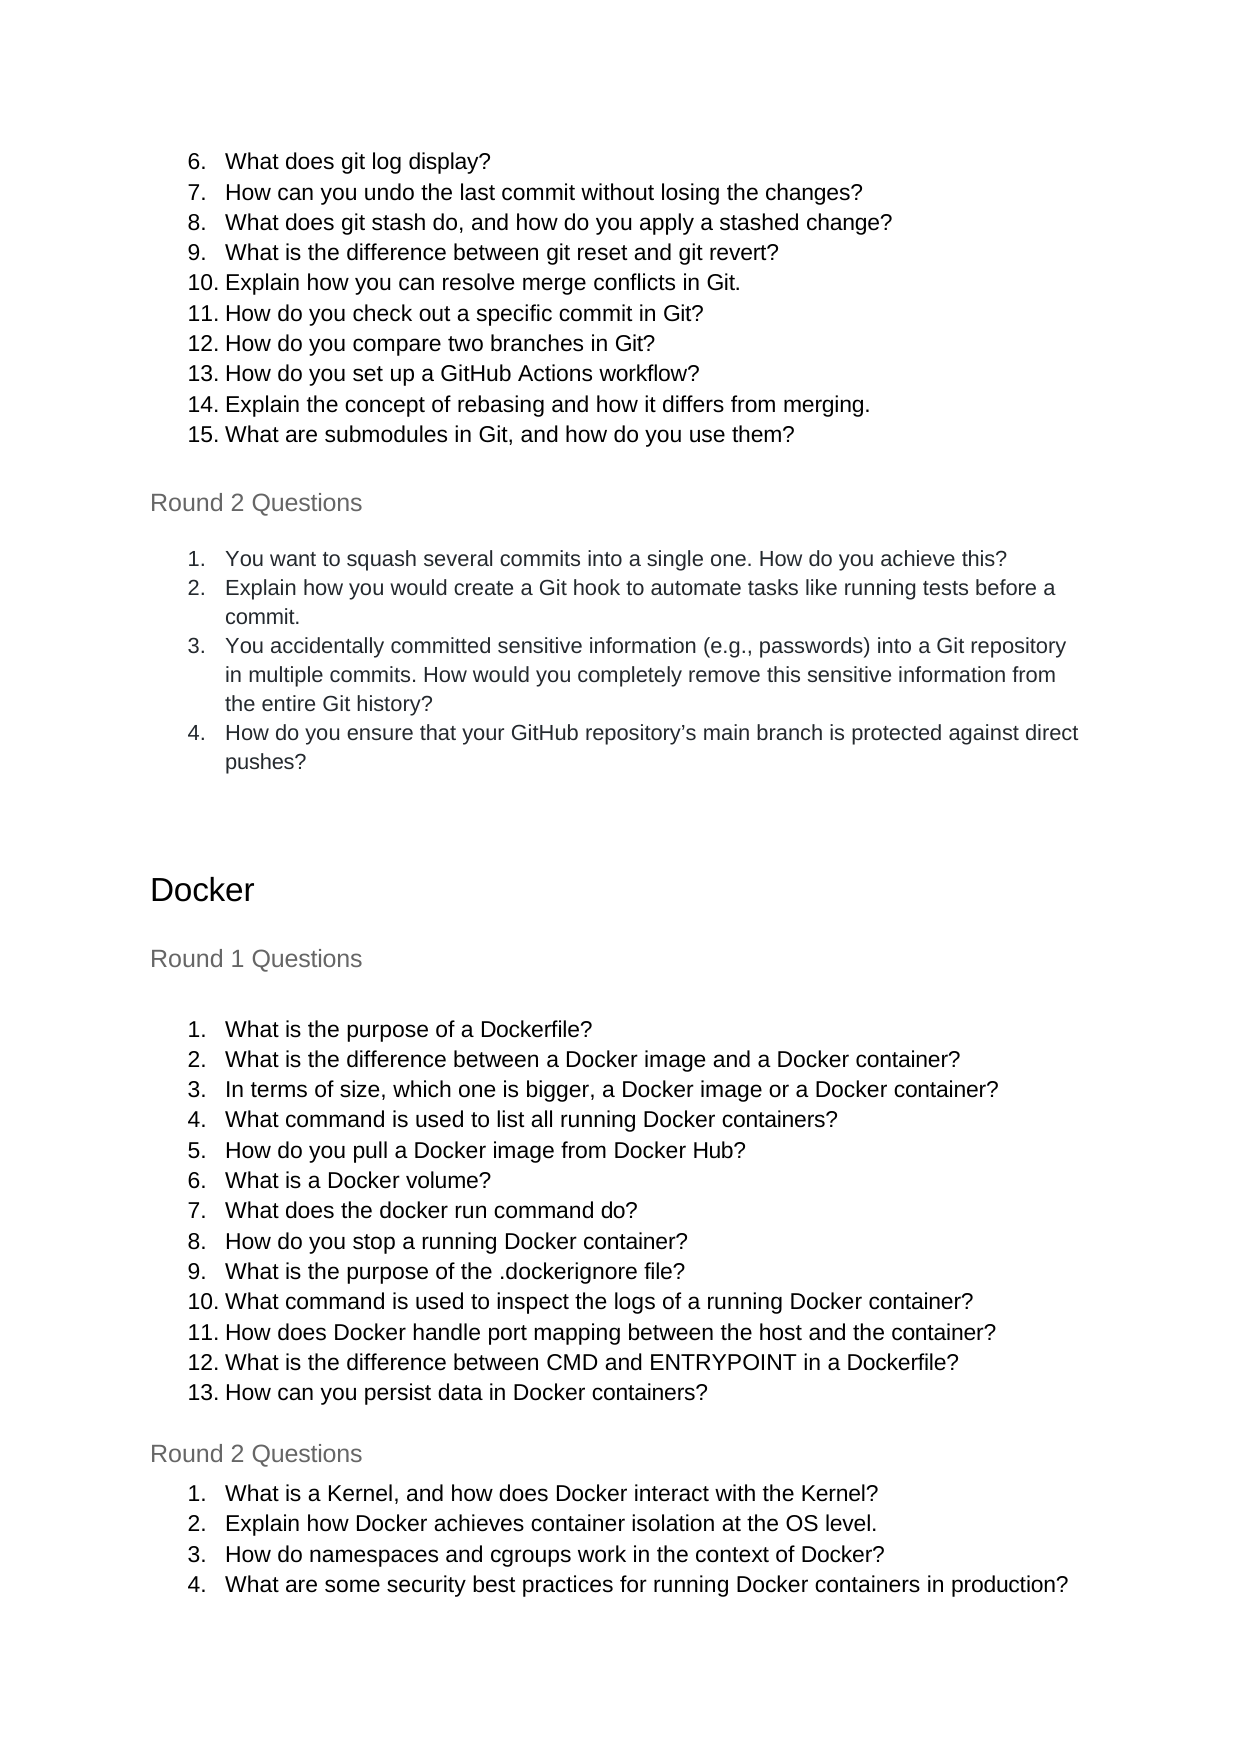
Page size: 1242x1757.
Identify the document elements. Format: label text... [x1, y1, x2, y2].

list How do you check out a specific commit in Git? [187, 300, 1102, 326]
list What does the docker run command do? [187, 1197, 1102, 1224]
list What is the difference between git reset and git revert? [187, 239, 1102, 265]
subtitle Round 2 Questions [150, 488, 1102, 517]
list How do you compare two branches in Git? [187, 330, 1102, 356]
list You want to squash several commits into a single one. How do you achieve this? [187, 546, 1102, 571]
list Explain the concept of rebasing and how it differs from merging. [187, 391, 1102, 417]
list What is the purpose of a Dockerfile? [187, 1016, 1102, 1042]
list What is the purpose of the .dockerignore file? [187, 1258, 1102, 1284]
list Explain how you can resolve merge conflicts in Git. [187, 269, 1102, 296]
list What are some security best practices for running Docker containers in production? [187, 1571, 1102, 1597]
list What command is used to list all running Docker containers? [187, 1106, 1102, 1133]
list What is a Docker volume? [187, 1167, 1102, 1193]
subtitle Docker [150, 871, 1102, 909]
list In terms of size, which one is bigger, a Docker image or a Docker container? [187, 1076, 1102, 1102]
subtitle Round 2 Questions [150, 1439, 1102, 1467]
list What is the difference between a Docker image and a Docker container? [187, 1046, 1102, 1072]
list What does git log display? [187, 148, 1102, 174]
list What does git stash do, and how do you apply a stashed change? [187, 209, 1102, 235]
list How does Docker handle port mapping between the host and the container? [187, 1319, 1102, 1345]
list How can you persist data in Docker containers? [187, 1379, 1102, 1406]
list You accidentally committed sensitive information (e.g., passwords) into a Git repository in multiple commits. How would you completely remove this sensitive information from the entire Git history? [187, 633, 1088, 716]
subtitle Round 1 Questions [150, 944, 1102, 973]
list How do you stop a running Docker container? [187, 1228, 1102, 1254]
list Explain how you would create a Git hook to automate tasks like running tests before a commit. [187, 575, 1056, 629]
list How do namespaces and cgroups work in the context of Docker? [187, 1541, 1102, 1567]
list What is a Kernel, and how does Docker interact with the Kernel? [187, 1480, 1102, 1506]
list How do you set up a GitHub Actions workflow? [187, 360, 1102, 387]
list What command is used to inspect the logs of a running Docker container? [187, 1288, 1102, 1315]
list How do you pull a Docker image from Docker Hub? [187, 1137, 1102, 1163]
list What are submodules in Git, and how do you use them? [187, 421, 1102, 447]
list Explain how Docker achieves container isolation at the OS level. [187, 1510, 1102, 1537]
list How do you ensure that your GitHub repository’s main branch is protected against direct pushes? [187, 719, 1078, 774]
list How can you undo the last commit without losing the changes? [187, 178, 1102, 205]
list What is the difference between CMD and ENTRYPOINT in a Dockerfile? [187, 1349, 1102, 1375]
